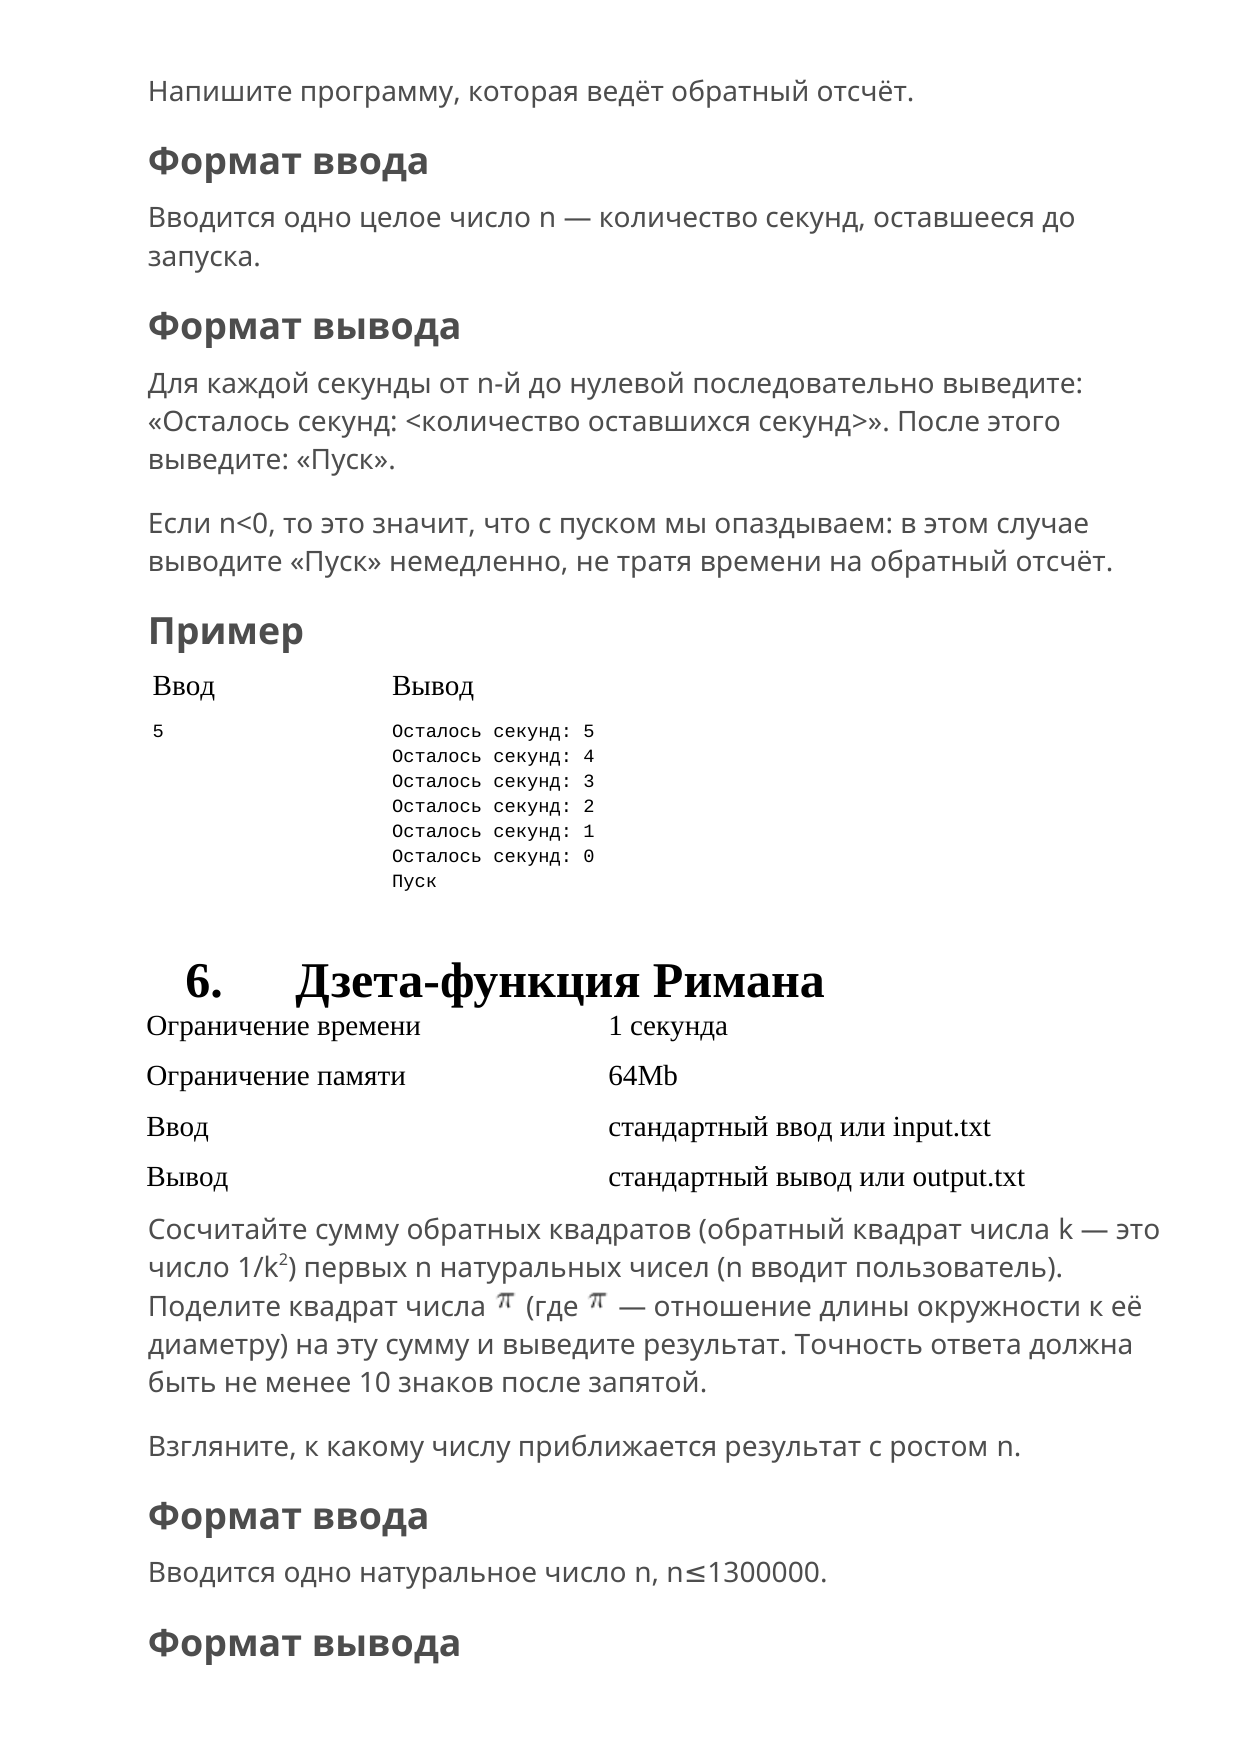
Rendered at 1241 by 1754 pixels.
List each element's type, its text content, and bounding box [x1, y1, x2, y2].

table_cell Осталось секунд: 5 Осталось секунд: 4 Осталось секунд: 3 Осталось секунд: 2 Осталось секунд: 1 Осталось секунд: 0 Пуск [386, 718, 1071, 893]
text Если n<0, то это значит, что с пуском мы опаздываем: в этом случае выводите «Пуск» немедленно, не тратя времени на обратный отсчёт. [148, 503, 1181, 579]
text Вводится одно натуральное число n, n≤1300000. [148, 1553, 1181, 1591]
table_cell 5 [146, 718, 386, 893]
table_cell Ограничение памяти [146, 1059, 608, 1109]
table_cell 64Mb [608, 1059, 1071, 1109]
table_cell стандартный ввод или input.txt [608, 1109, 1071, 1159]
subtitle Формат вывода [148, 299, 1181, 350]
subtitle Формат вывода [148, 1616, 1181, 1667]
table_cell стандартный вывод или output.txt [608, 1159, 1071, 1209]
table_header Ограничение времени [146, 1008, 608, 1058]
subtitle Пример [148, 604, 1181, 656]
table_header Вывод [386, 668, 1071, 718]
text Взгляните, к какому числу приближается результат с ростом n. [148, 1426, 1181, 1464]
table_header 1 секунда [608, 1008, 1071, 1058]
table_header Ввод [146, 668, 386, 718]
text Напишите программу, которая ведёт обратный отсчёт. [148, 71, 1181, 109]
subtitle Формат ввода [148, 134, 1181, 185]
subtitle Формат ввода [148, 1489, 1181, 1540]
text Сосчитайте сумму обратных квадратов (обратный квадрат числа k — это число 1/k2) первых n натуральных чисел (n вводит пользователь). Поделите квадрат числа (где — отношение длины окружности к её диаметру) на эту сумму и выведите результат. Точность ответа должна быть не менее 10 знаков после запятой. [148, 1209, 1181, 1401]
text Для каждой секунды от n-й до нулевой последовательно выведите: «Осталось секунд: <количество оставшихся секунд>». После этого выведите: «Пуск». [148, 363, 1181, 478]
picture [585, 1286, 611, 1316]
subtitle Дзета-функция Римана [185, 951, 1181, 1008]
picture [493, 1286, 519, 1316]
table_cell Ввод [146, 1109, 608, 1159]
table_cell Вывод [146, 1159, 608, 1209]
text Вводится одно целое число n — количество секунд, оставшееся до запуска. [148, 198, 1181, 274]
